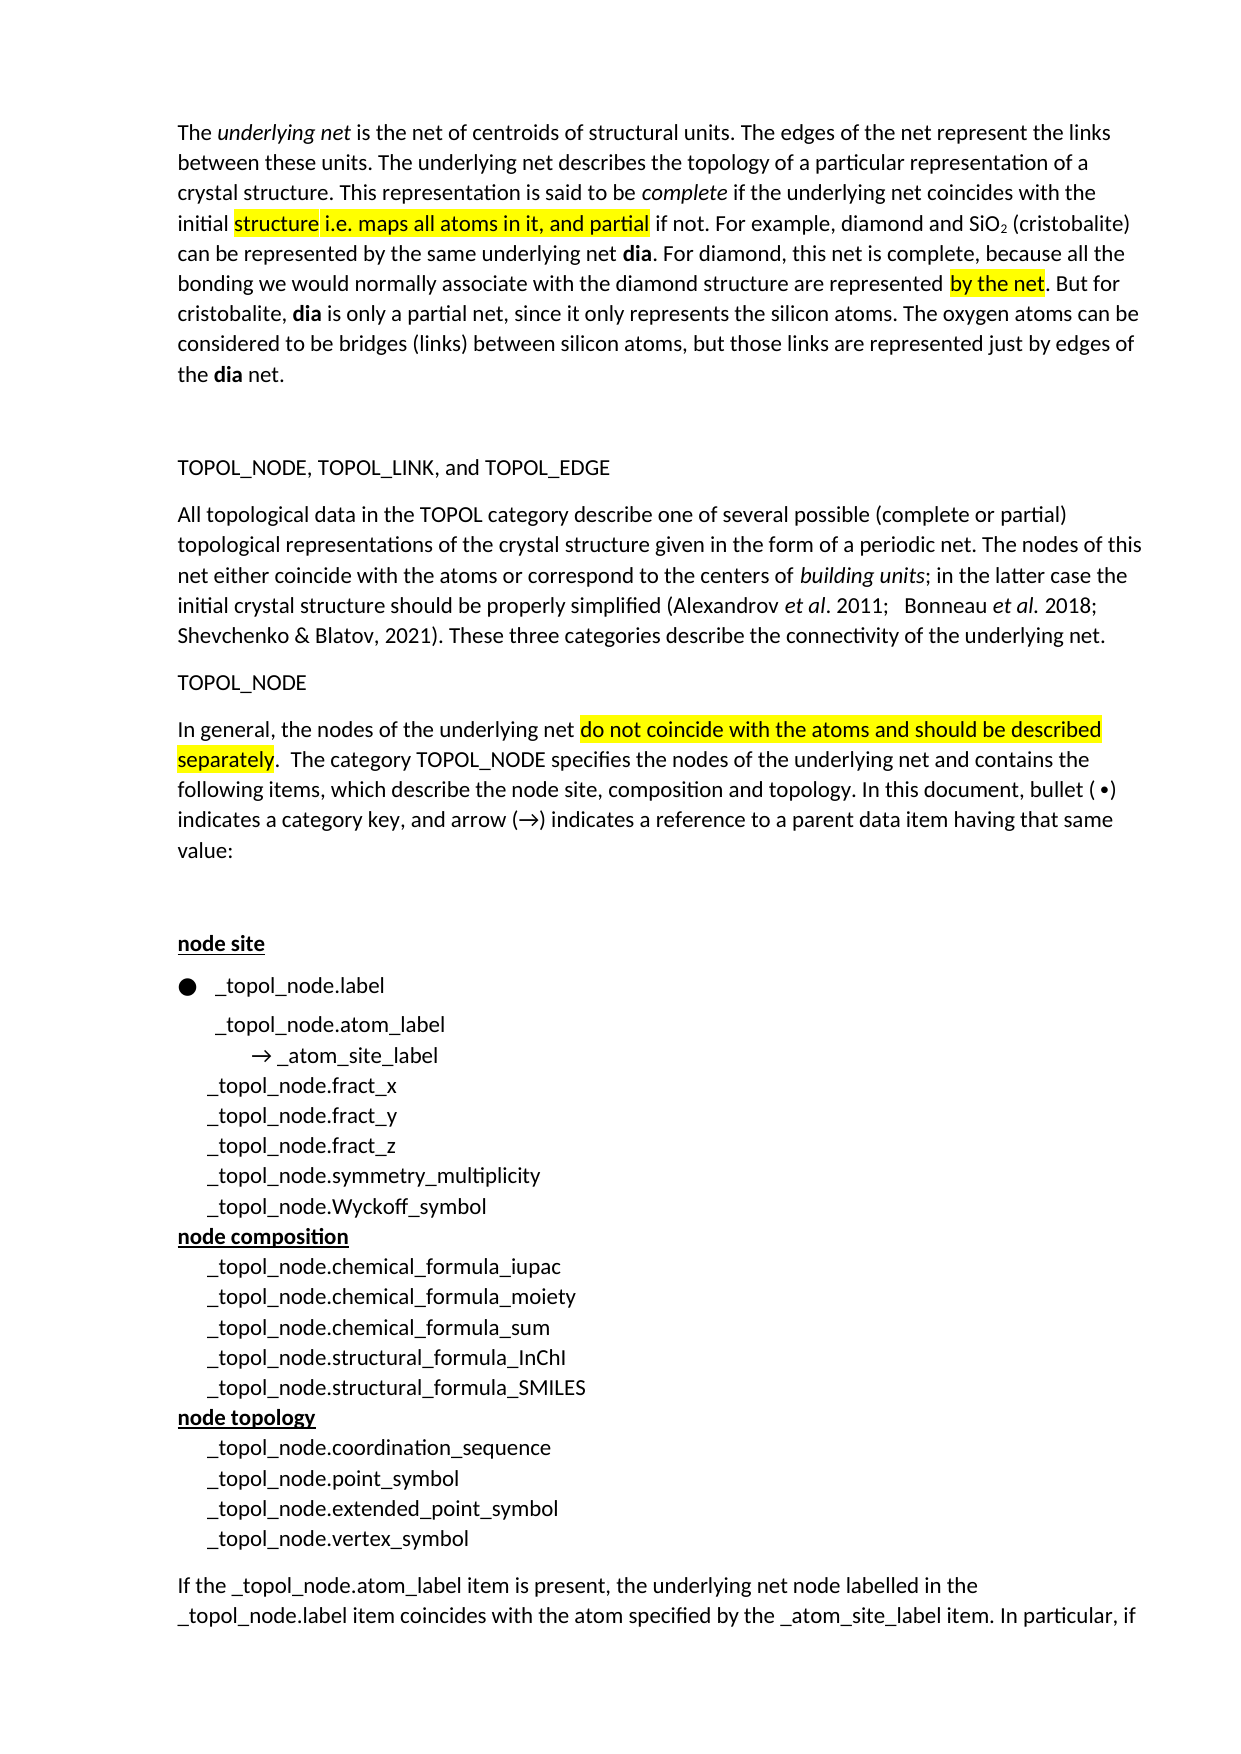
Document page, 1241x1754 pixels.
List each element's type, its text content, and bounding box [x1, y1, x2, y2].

text node site [177, 929, 1152, 958]
text _topol_node.fract_y [207, 1101, 1152, 1129]
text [177, 1571, 1152, 1629]
text _topol_node.coordination_sequence [207, 1433, 1152, 1461]
text _topol_node.Wyckoff_symbol [207, 1192, 1152, 1220]
text → _atom_site_label [251, 1041, 1152, 1069]
text _topol_node.chemical_formula_moiety [207, 1282, 1152, 1310]
text _topol_node.atom_label [215, 1011, 1152, 1038]
text _topol_node.symmetry_multiplicity [207, 1162, 1152, 1189]
text _topol_node.point_symbol [207, 1464, 1152, 1492]
text _topol_node.fract_z [207, 1131, 1152, 1159]
text TOPOL_NODE, TOPOL_LINK, and TOPOL_EDGE [177, 453, 1152, 482]
text _topol_node.structural_formula_InChI [207, 1343, 1152, 1371]
text _topol_node.structural_formula_SMILES [207, 1373, 1152, 1401]
text The underlying net is the net of centroids of structural units. The edges of the net represent the links between these units. The underlying net describes the topology of a particular representation of a crystal structure. This representation is said to be complete if the underlying net coincides with the initial structure i.e. maps all atoms in it, and partial if not. For example, diamond and SiO2 (cristobalite) can be represented by the same underlying net dia. For diamond, this net is complete, because all the bonding we would normally associate with the diamond structure are represented by the net. But for cristobalite, dia is only a partial net, since it only represents the silicon atoms. The oxygen atoms can be considered to be bridges (links) between silicon atoms, but those links are represented just by edges of the dia net. [177, 118, 1152, 388]
text In general, the nodes of the underlying net do not coincide with the atoms and should be described separately. The category TOPOL_NODE specifies the nodes of the underlying net and contains the following items, which describe the node site, composition and topology. In this document, bullet (∙) indicates a category key, and arrow (→) indicates a reference to a parent data item having that same value: [177, 715, 1152, 864]
text _topol_node.extended_point_symbol [207, 1494, 1152, 1522]
text _topol_node.vertex_symbol [207, 1524, 1152, 1552]
text node topology [177, 1403, 1152, 1431]
text _topol_node.chemical_formula_iupac [207, 1252, 1152, 1280]
text TOPOL_NODE [177, 668, 1152, 696]
text _topol_node.chemical_formula_sum [207, 1313, 1152, 1341]
text _topol_node.fract_x [207, 1071, 1152, 1099]
text All topological data in the TOPOL category describe one of several possible (complete or partial) topological representations of the crystal structure given in the form of a periodic net. The nodes of this net either coincide with the atoms or correspond to the centers of building units; in the latter case the initial crystal structure should be properly simplified (Alexandrov et al. 2011; Bonneau et al. 2018; Shevchenko & Blatov, 2021). These three categories describe the connectivity of the underlying net. [177, 500, 1152, 649]
list _topol_node.label [177, 960, 1152, 1007]
text node composition [177, 1222, 1152, 1250]
